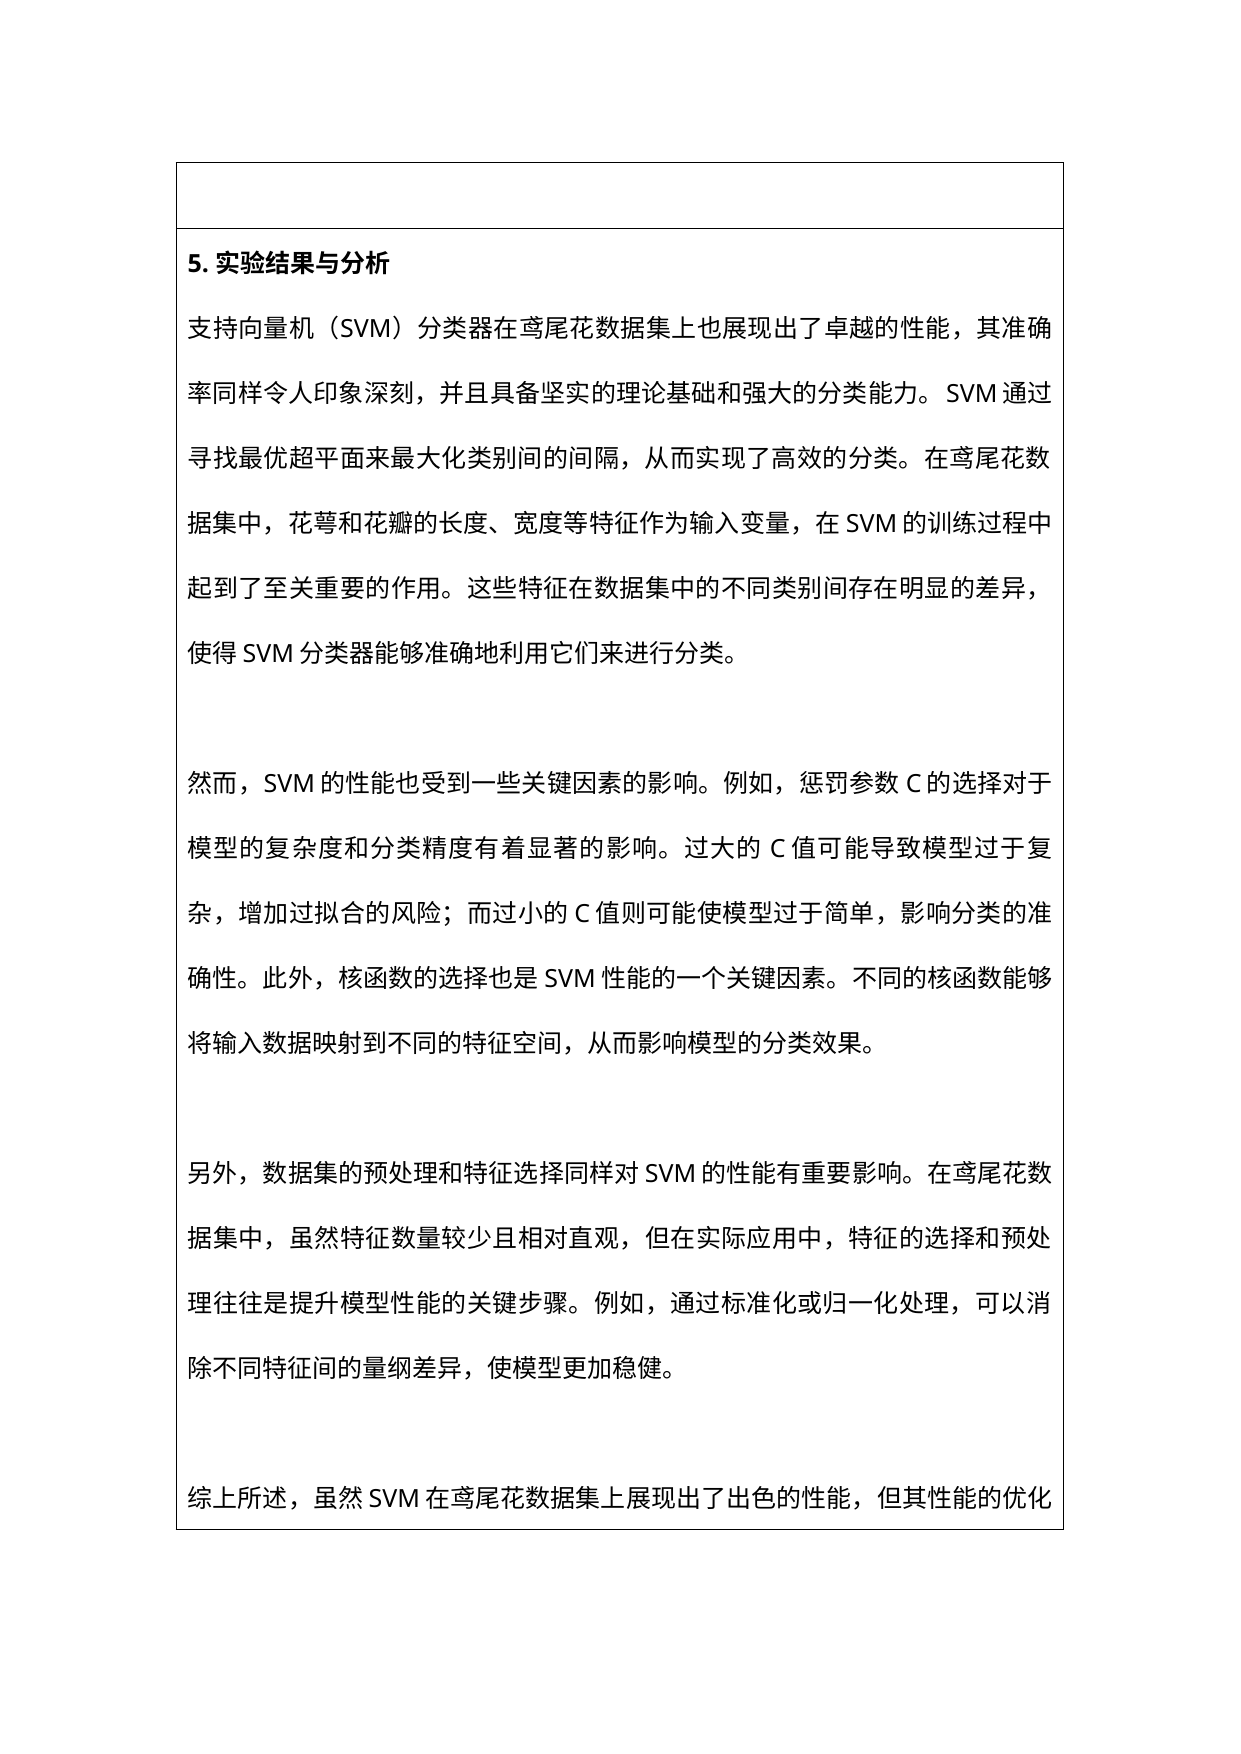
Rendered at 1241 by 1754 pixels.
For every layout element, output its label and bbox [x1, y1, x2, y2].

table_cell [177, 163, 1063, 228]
table_cell [177, 229, 1063, 1529]
